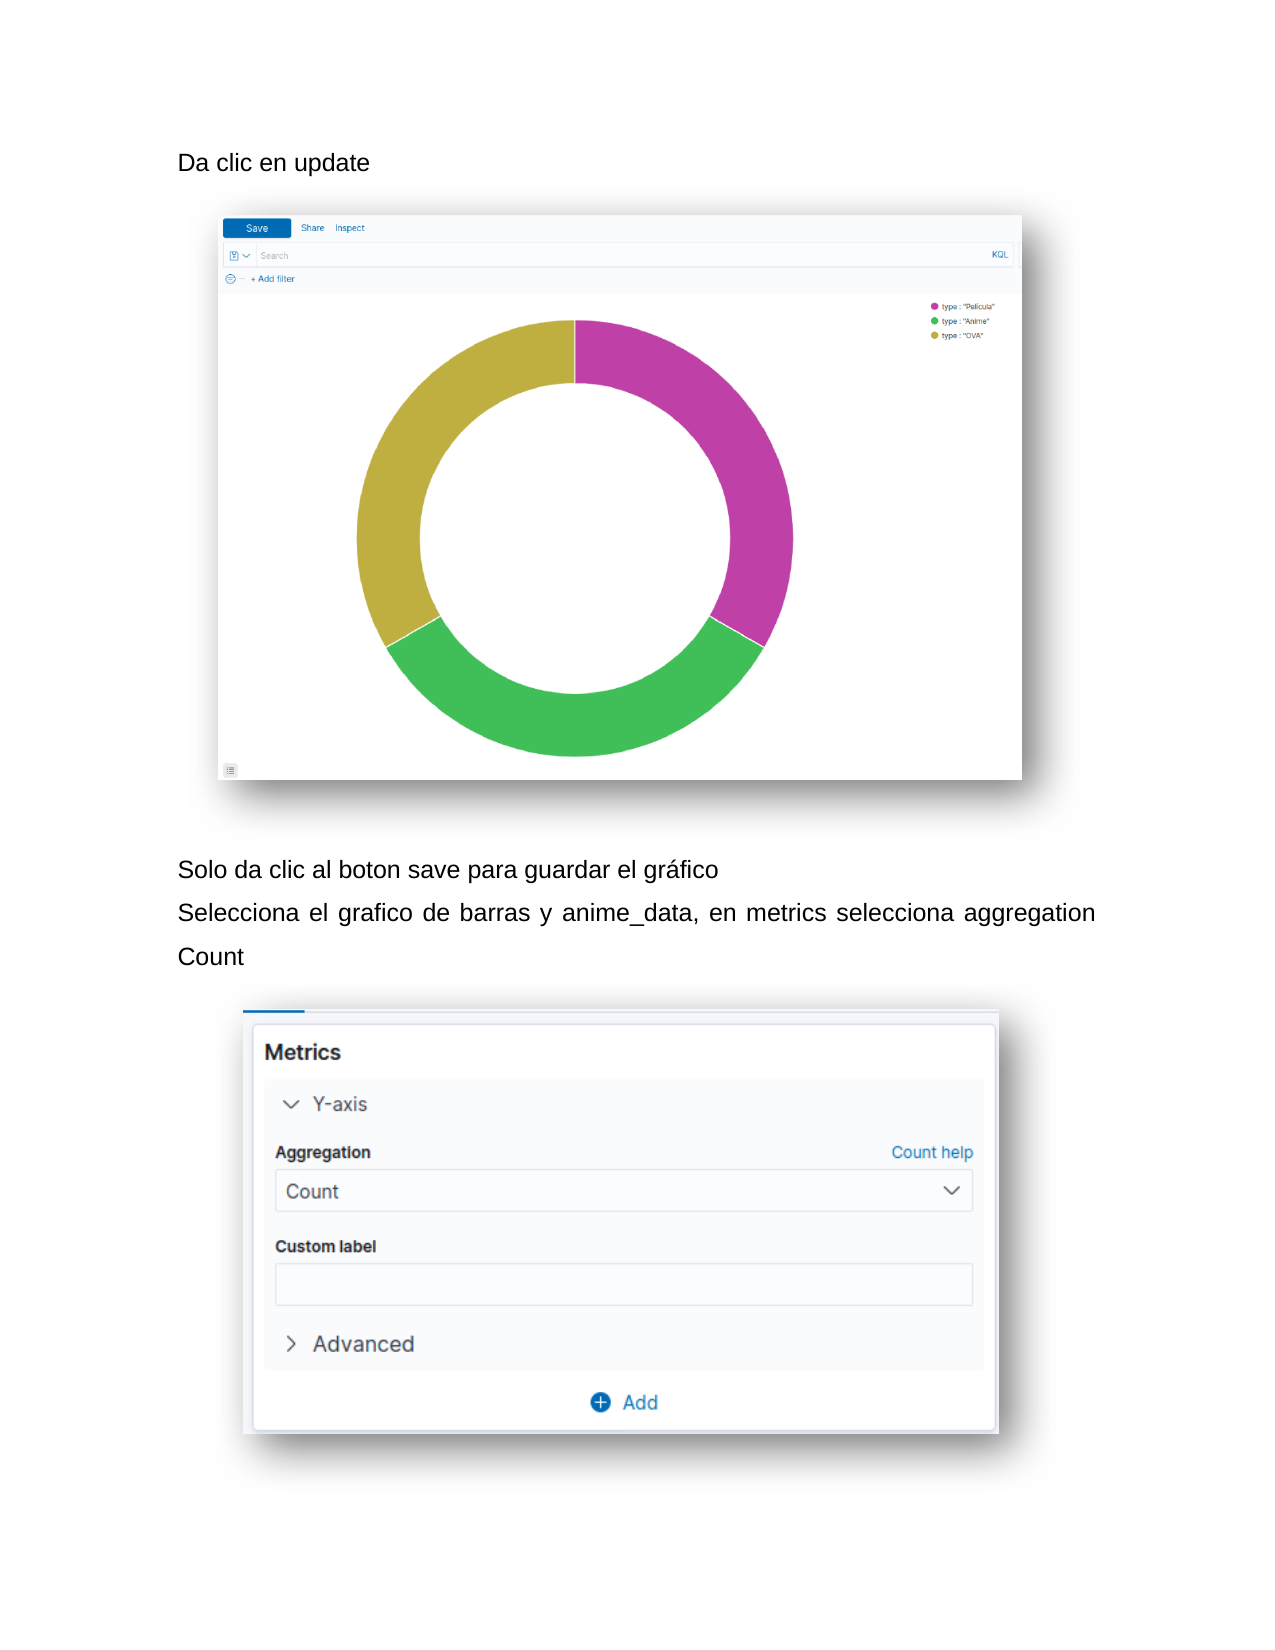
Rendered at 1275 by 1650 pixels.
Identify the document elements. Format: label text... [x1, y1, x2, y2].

text Selecciona el grafico de barras y anime_data, en metrics selecciona aggregation Count [177, 898, 1098, 970]
picture [218, 215, 1022, 780]
picture [243, 1009, 999, 1434]
text Solo da clic al boton save para guardar el gráfico [177, 855, 1098, 884]
text Da clic en update [177, 148, 1098, 176]
